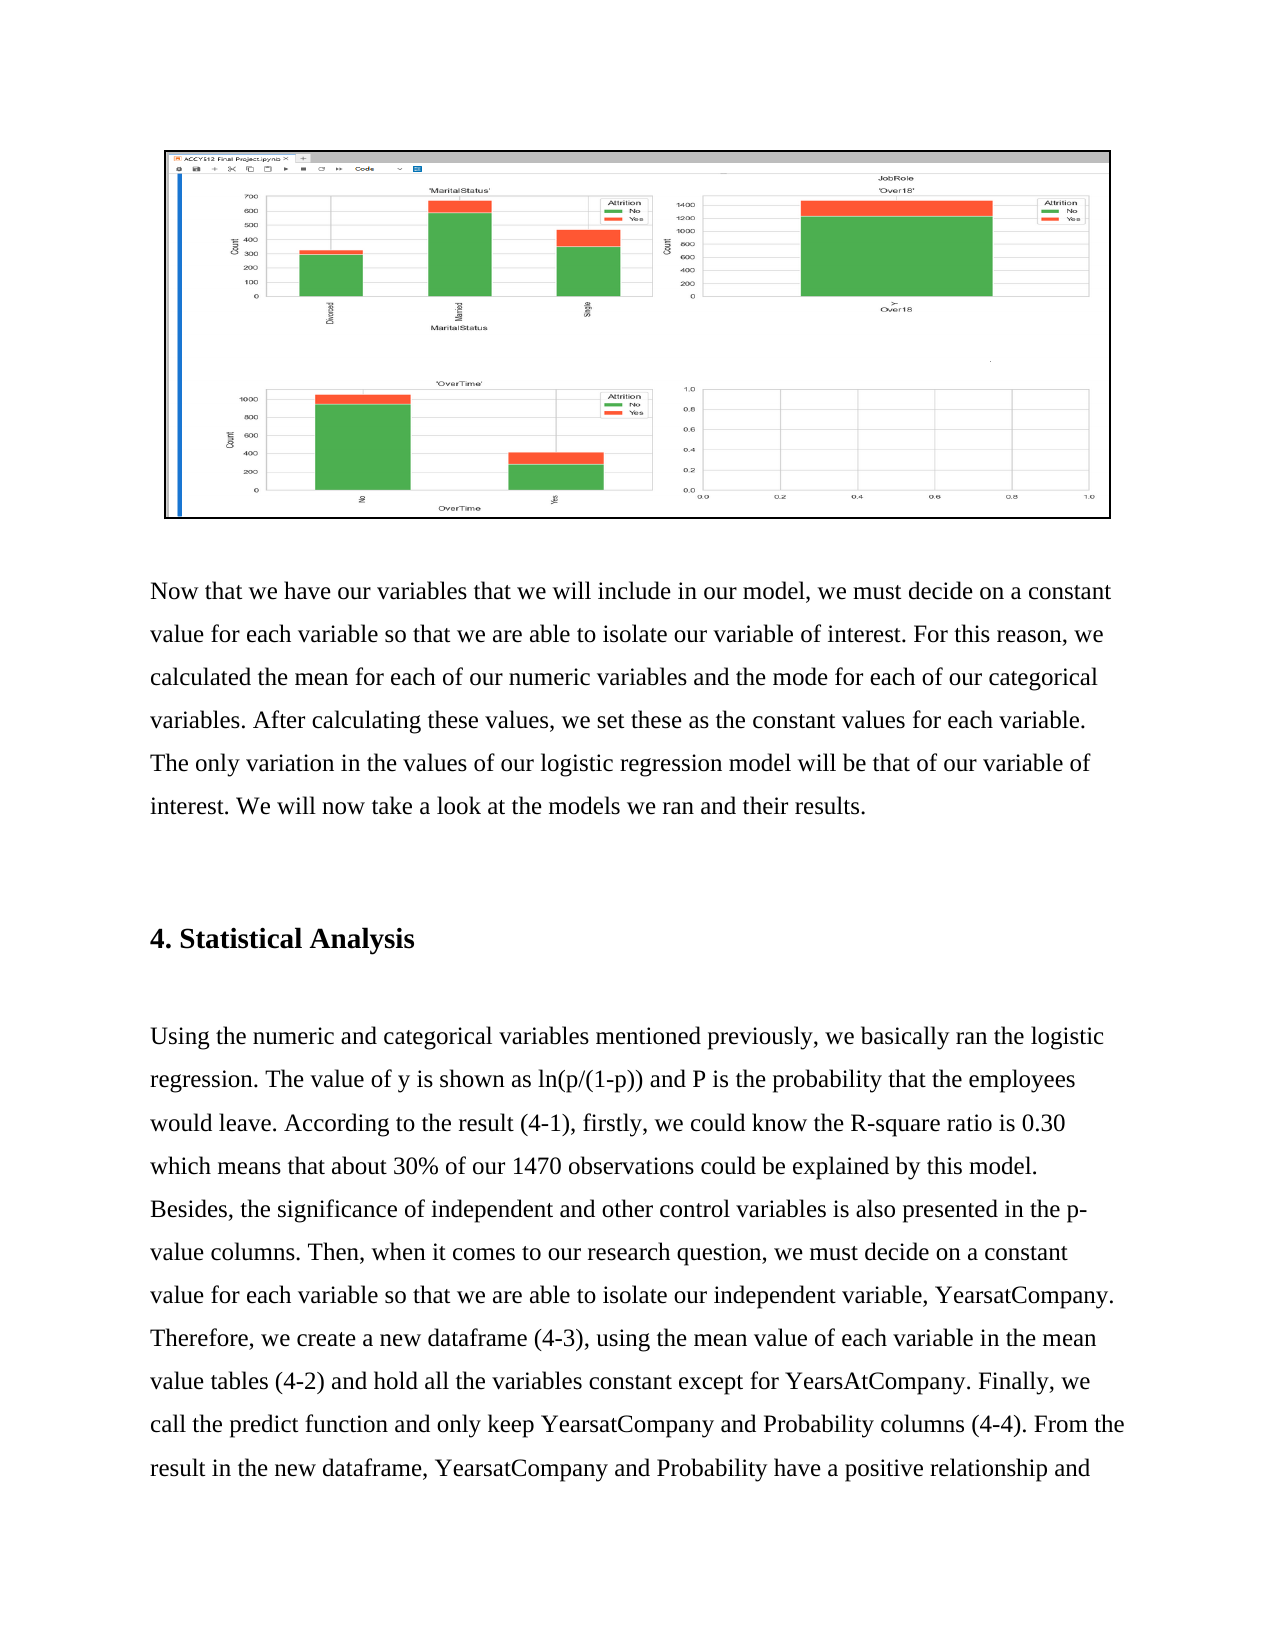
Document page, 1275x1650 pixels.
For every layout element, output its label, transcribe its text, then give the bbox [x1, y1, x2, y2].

picture [166, 152, 1109, 517]
text 4. Statistical Analysis [150, 921, 1125, 954]
text Now that we have our variables that we will include in our model, we must decide on a constant value for each variable so that we are able to isolate our variable of interest. For this reason, we calculated the mean for each of our numeric variables and the mode for each of our categorical variables. After calculating these values, we set these as the constant values for each variable. The only variation in the values of our logistic regression model will be that of our variable of interest. We will now take a look at the models we ran and their results. [150, 576, 1125, 820]
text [150, 1021, 1125, 1481]
